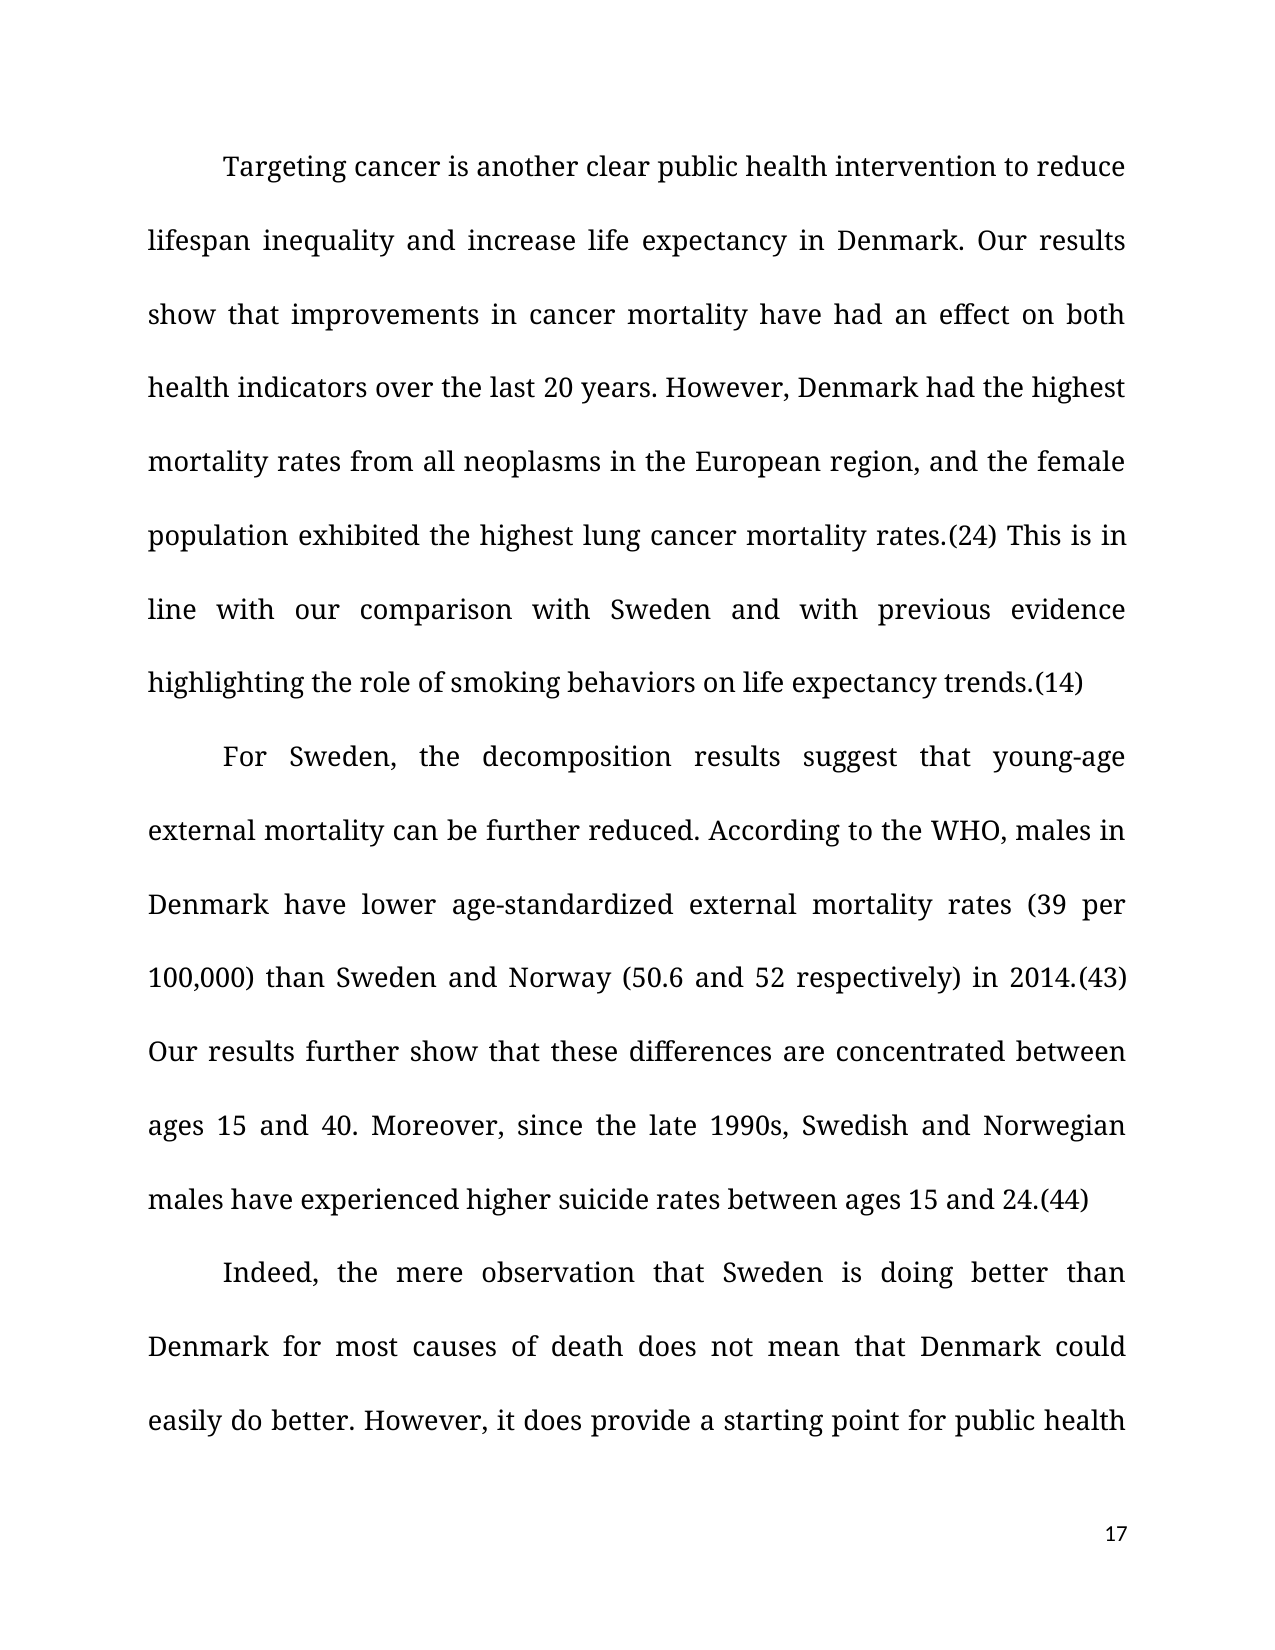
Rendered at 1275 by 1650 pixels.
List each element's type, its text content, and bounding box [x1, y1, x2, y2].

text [148, 1254, 1127, 1438]
text Targeting cancer is another clear public health intervention to reduce lifespan inequality and increase life expectancy in Denmark. Our results show that improvements in cancer mortality have had an effect on both health indicators over the last 20 years. However, Denmark had the highest mortality rates from all neoplasms in the European region, and the female population exhibited the highest lung cancer mortality rates.(24) This is in line with our comparison with Sweden and with previous evidence highlighting the role of smoking behaviors on life expectancy trends.(14) [148, 148, 1127, 701]
text For Sweden, the decomposition results suggest that young-age external mortality can be further reduced. According to the WHO, males in Denmark have lower age-standardized external mortality rates (39 per 100,000) than Sweden and Norway (50.6 and 52 respectively) in 2014.(43) Our results further show that these differences are concentrated between ages 15 and 40. Moreover, since the late 1990s, Swedish and Norwegian males have experienced higher suicide rates between ages 15 and 24.(44) [148, 738, 1127, 1217]
